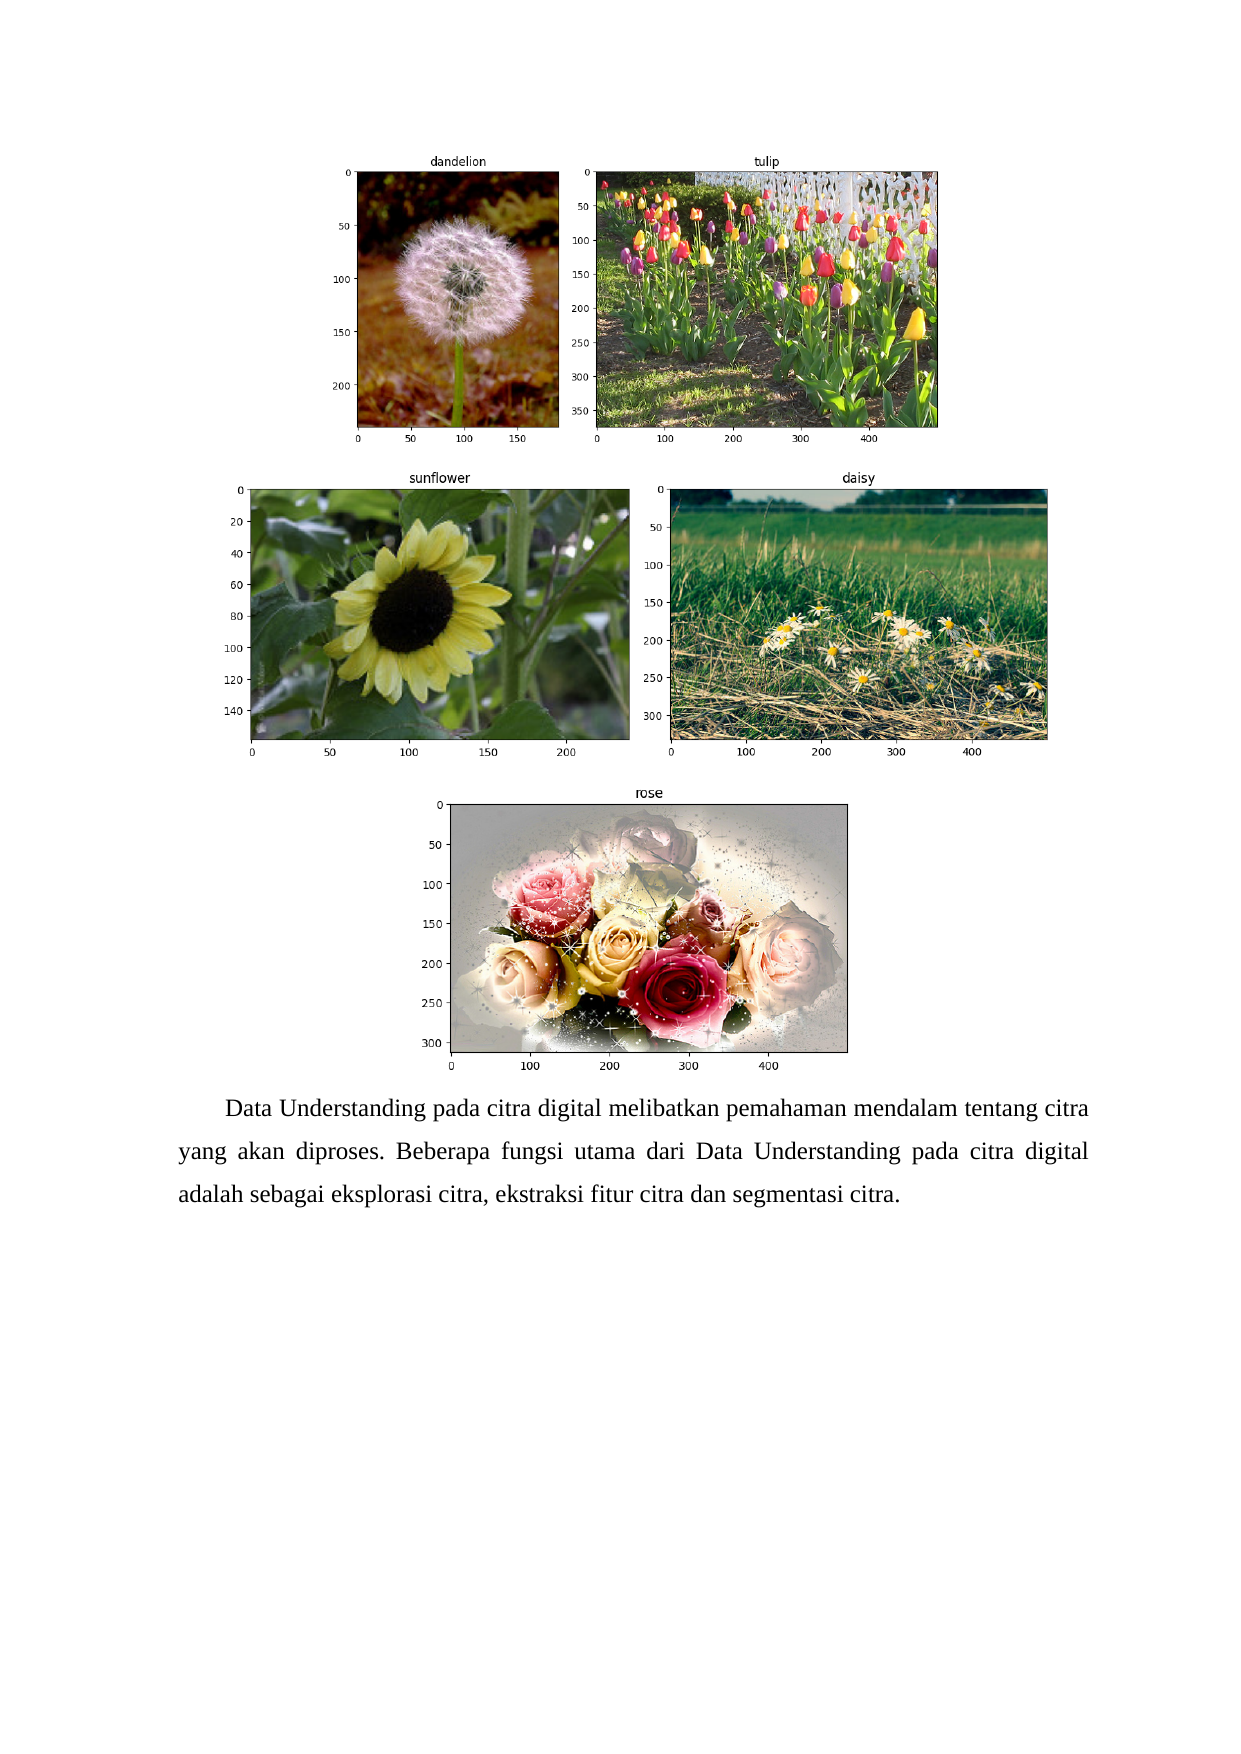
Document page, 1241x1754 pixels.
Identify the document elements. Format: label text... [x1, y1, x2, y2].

picture [325, 150, 943, 450]
list Data Understanding pada citra digital melibatkan pemahaman mendalam tentang citra yang akan diproses. Beberapa fungsi utama dari Data Understanding pada citra digital adalah sebagai eksplorasi citra, ekstraksi fitur citra dan segmentasi citra. [178, 1093, 1090, 1208]
picture [413, 778, 855, 1079]
picture [215, 464, 1054, 765]
